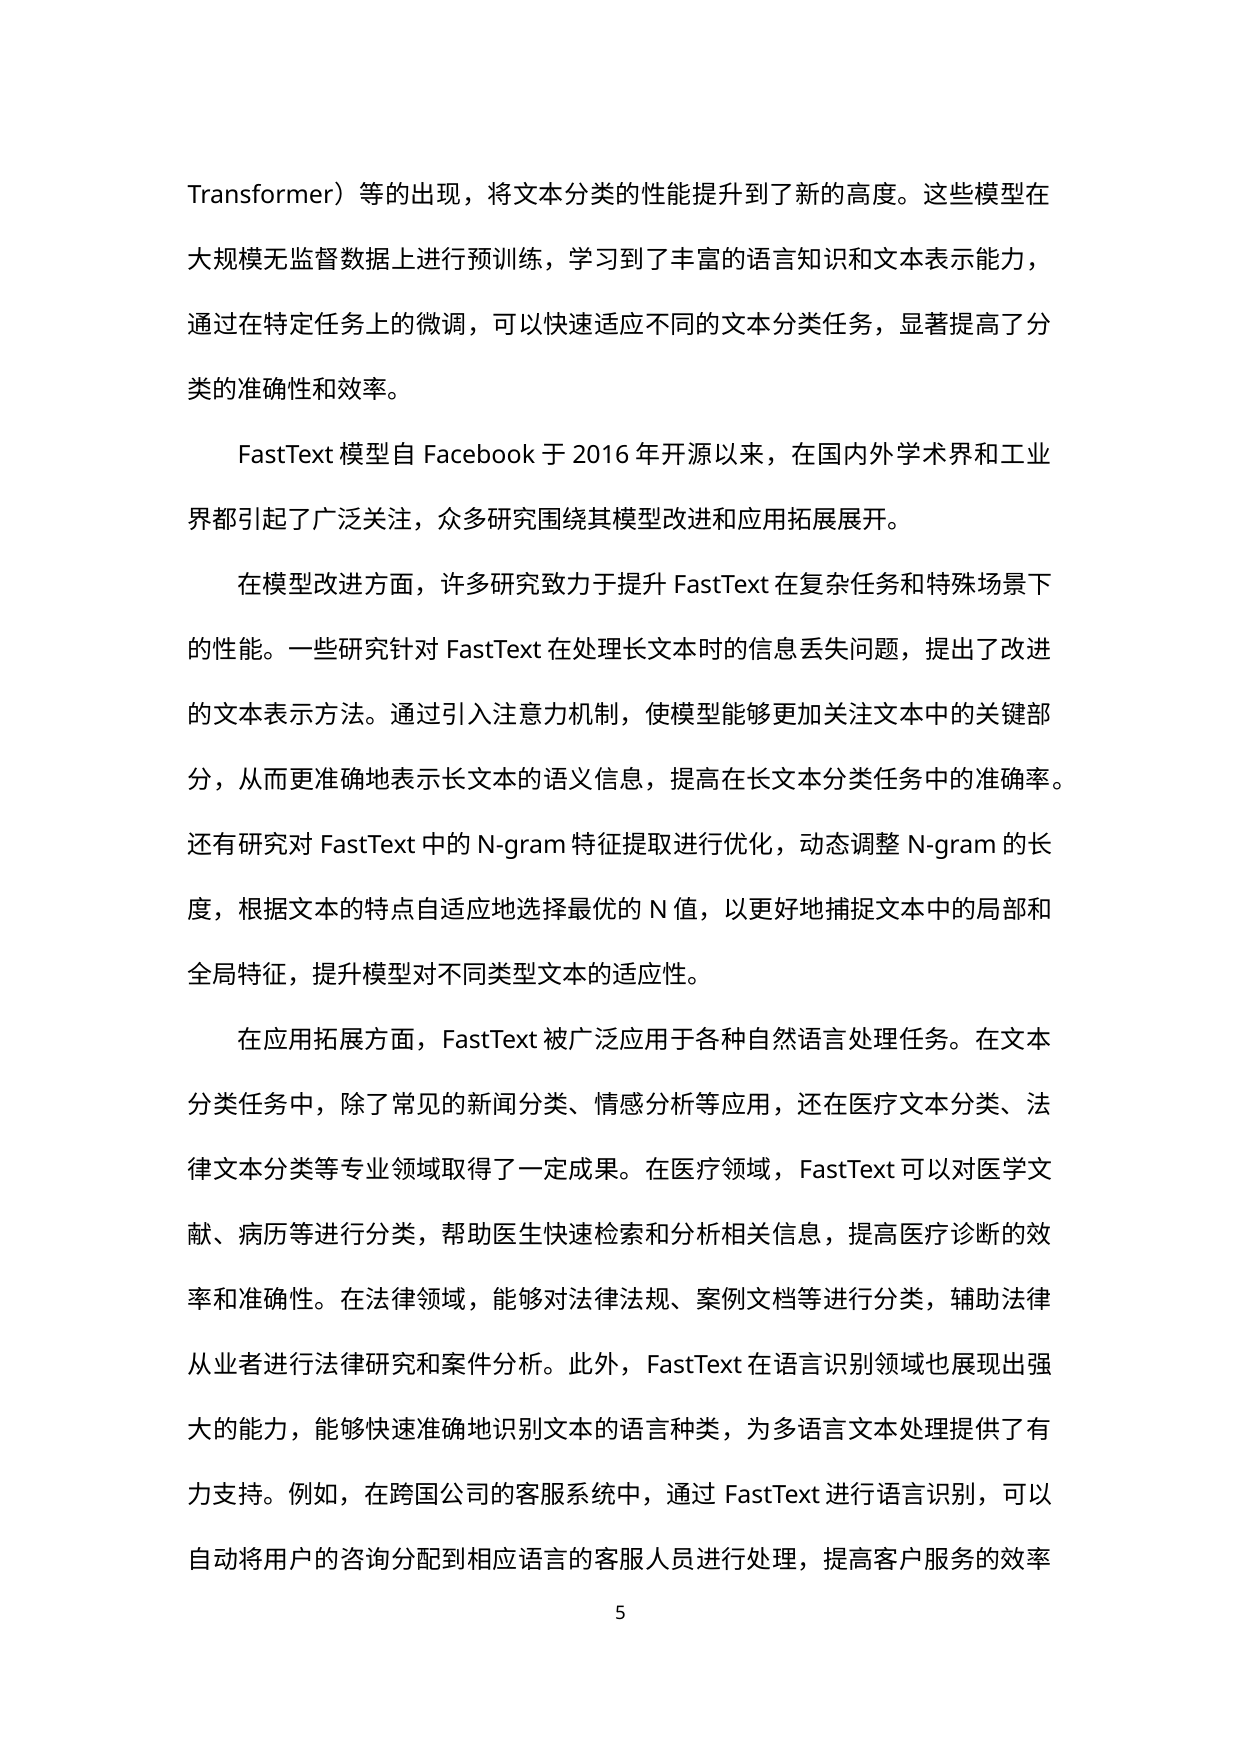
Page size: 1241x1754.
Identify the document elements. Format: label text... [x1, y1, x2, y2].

text 在模型改进方面，许多研究致力于提升FastText在复杂任务和特殊场景下的性能。一些研究针对FastText在处理长文本时的信息丢失问题，提出了改进的文本表示方法。通过引入注意力机制，使模型能够更加关注文本中的关键部分，从而更准确地表示长文本的语义信息，提高在长文本分类任务中的准确率。还有研究对FastText中的N-gram特征提取进行优化，动态调整N-gram的长度，根据文本的特点自适应地选择最优的N值，以更好地捕捉文本中的局部和全局特征，提升模型对不同类型文本的适应性。 [187, 550, 1053, 1005]
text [187, 1005, 1053, 1590]
text FastText模型自Facebook于2016年开源以来，在国内外学术界和工业界都引起了广泛关注，众多研究围绕其模型改进和应用拓展展开。 [187, 420, 1053, 550]
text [187, 160, 1053, 420]
